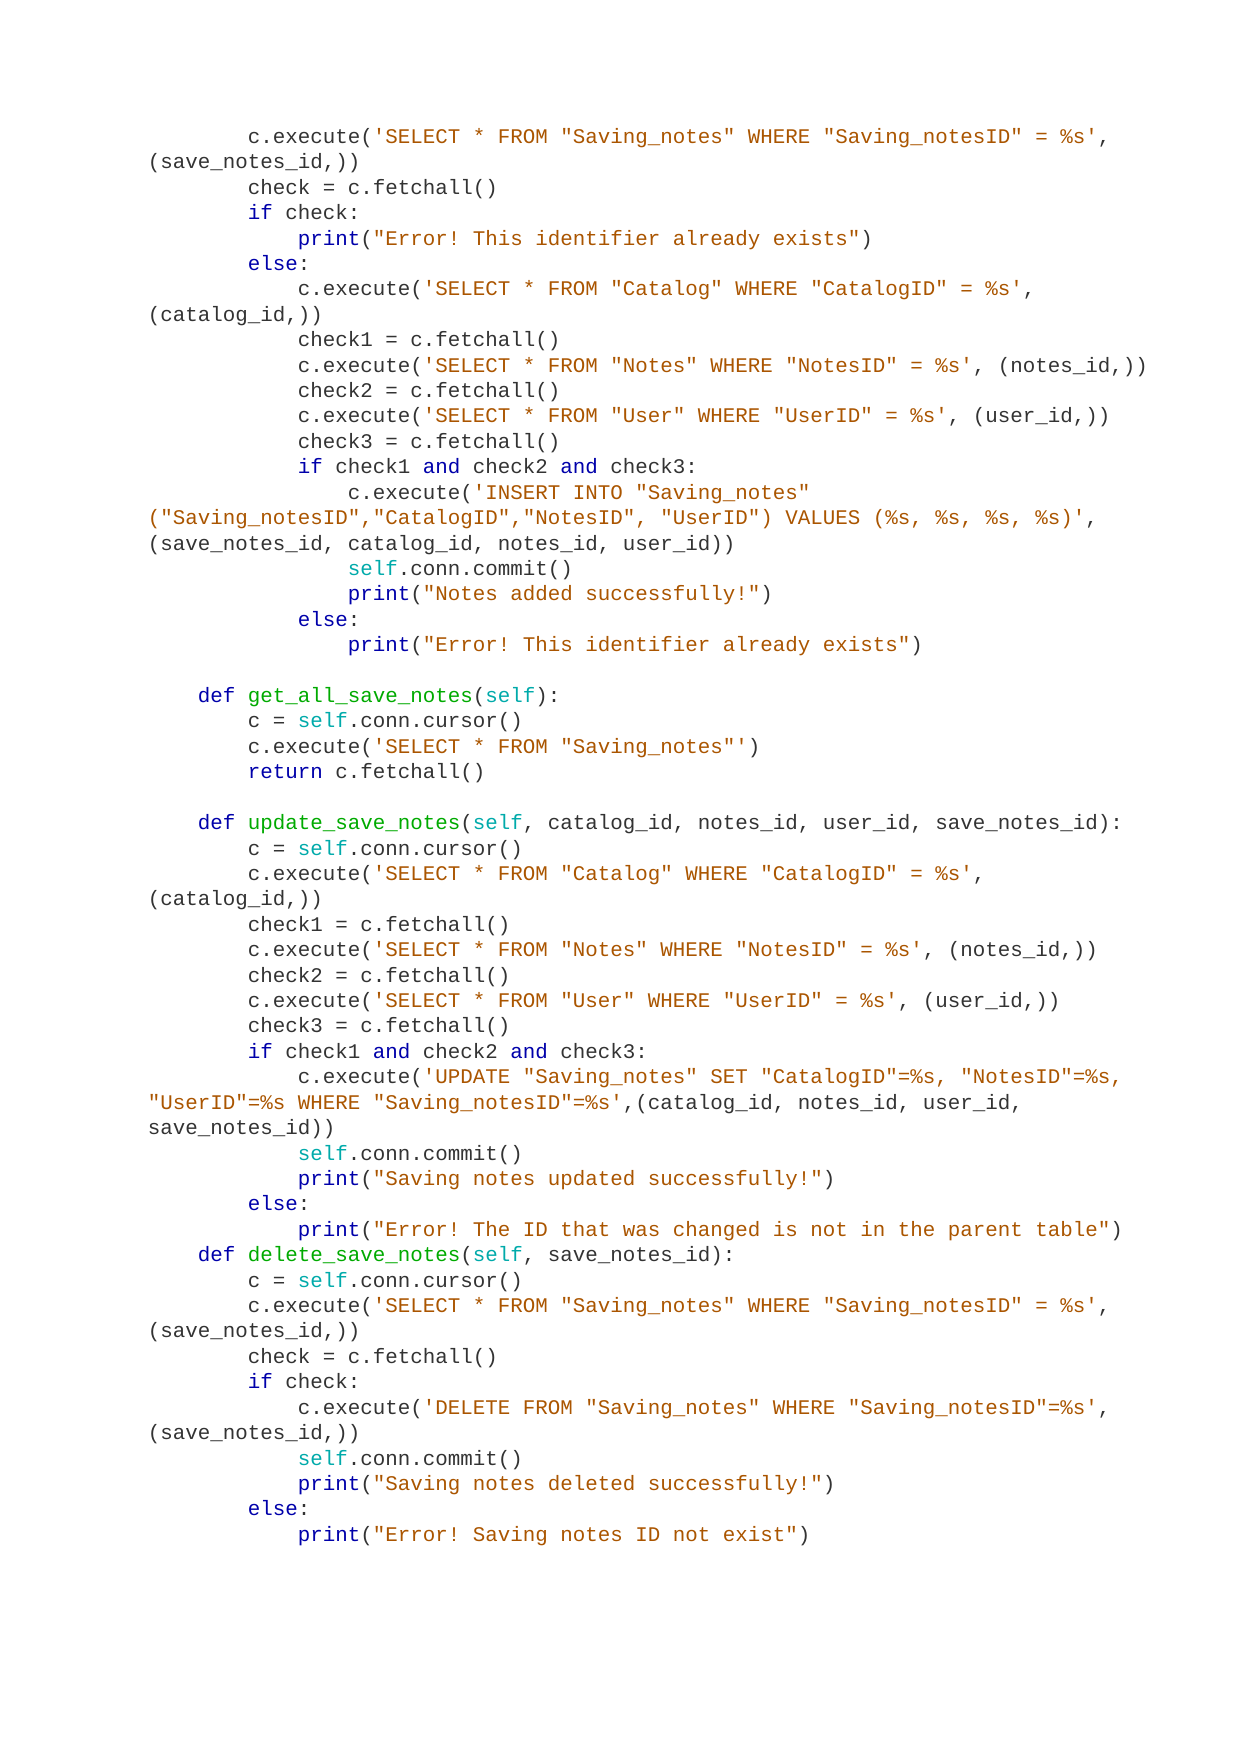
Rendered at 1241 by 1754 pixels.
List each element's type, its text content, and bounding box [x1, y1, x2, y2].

text c.execute('DELETE FROM "Saving_notes" WHERE "Saving_notesID"=%s', (save_notes_id,)) [148, 1395, 1163, 1446]
text print("Error! The ID that was changed is not in the parent table") [148, 1217, 1163, 1242]
text else: [148, 251, 1163, 277]
text check3 = c.fetchall() [148, 1014, 1163, 1039]
text c.execute('SELECT * FROM "Notes" WHERE "NotesID" = %s', (notes_id,)) [148, 937, 1163, 963]
text self.conn.commit() [148, 556, 1163, 582]
text check1 = c.fetchall() [148, 912, 1163, 937]
text else: [148, 1497, 1163, 1522]
text if check1 and check2 and check3: [148, 1039, 1163, 1064]
text c.execute('INSERT INTO "Saving_notes" ("Saving_notesID","CatalogID","NotesID", "UserID") VALUES (%s, %s, %s, %s)',(save_notes_id, catalog_id, notes_id, user_id)) [148, 480, 1163, 556]
text check2 = c.fetchall() [148, 963, 1163, 988]
text if check: [148, 1369, 1163, 1395]
text c.execute('SELECT * FROM "User" WHERE "UserID" = %s', (user_id,)) [148, 988, 1163, 1014]
text check2 = c.fetchall() [148, 378, 1163, 404]
text check = c.fetchall() [148, 175, 1163, 200]
text else: [148, 607, 1163, 632]
text else: [148, 1192, 1163, 1217]
text c.execute('SELECT * FROM "User" WHERE "UserID" = %s', (user_id,)) [148, 404, 1163, 429]
text c.execute('SELECT * FROM "Saving_notes" WHERE "Saving_notesID" = %s', (save_notes_id,)) [148, 124, 1163, 175]
text check3 = c.fetchall() [148, 429, 1163, 454]
text print("Error! Saving notes ID not exist") [148, 1522, 1163, 1547]
text c.execute('SELECT * FROM "Catalog" WHERE "CatalogID" = %s', (catalog_id,)) [148, 861, 1163, 912]
text def delete_save_notes(self, save_notes_id): [148, 1242, 1163, 1268]
text if check1 and check2 and check3: [148, 454, 1163, 480]
text def get_all_save_notes(self): [148, 683, 1163, 709]
text c.execute('UPDATE "Saving_notes" SET "CatalogID"=%s, "NotesID"=%s, "UserID"=%s WHERE "Saving_notesID"=%s',(catalog_id, notes_id, user_id, save_notes_id)) [148, 1064, 1163, 1141]
text check = c.fetchall() [148, 1344, 1163, 1369]
text print("Notes added successfully!") [148, 582, 1163, 607]
text c = self.conn.cursor() [148, 1268, 1163, 1293]
text c = self.conn.cursor() [148, 836, 1163, 861]
text c.execute('SELECT * FROM "Saving_notes" WHERE "Saving_notesID" = %s', (save_notes_id,)) [148, 1293, 1163, 1344]
text def update_save_notes(self, catalog_id, notes_id, user_id, save_notes_id): [148, 810, 1163, 836]
text self.conn.commit() [148, 1446, 1163, 1471]
text return c.fetchall() [148, 759, 1163, 785]
text c.execute('SELECT * FROM "Saving_notes"') [148, 734, 1163, 759]
text c.execute('SELECT * FROM "Catalog" WHERE "CatalogID" = %s', (catalog_id,)) [148, 277, 1163, 327]
text self.conn.commit() [148, 1141, 1163, 1166]
text c.execute('SELECT * FROM "Notes" WHERE "NotesID" = %s', (notes_id,)) [148, 353, 1163, 378]
text check1 = c.fetchall() [148, 327, 1163, 353]
text print("Saving notes deleted successfully!") [148, 1471, 1163, 1497]
text print("Error! This identifier already exists") [148, 226, 1163, 251]
text print("Saving notes updated successfully!") [148, 1166, 1163, 1192]
text print("Error! This identifier already exists") [148, 632, 1163, 658]
text c = self.conn.cursor() [148, 709, 1163, 734]
text if check: [148, 200, 1163, 226]
